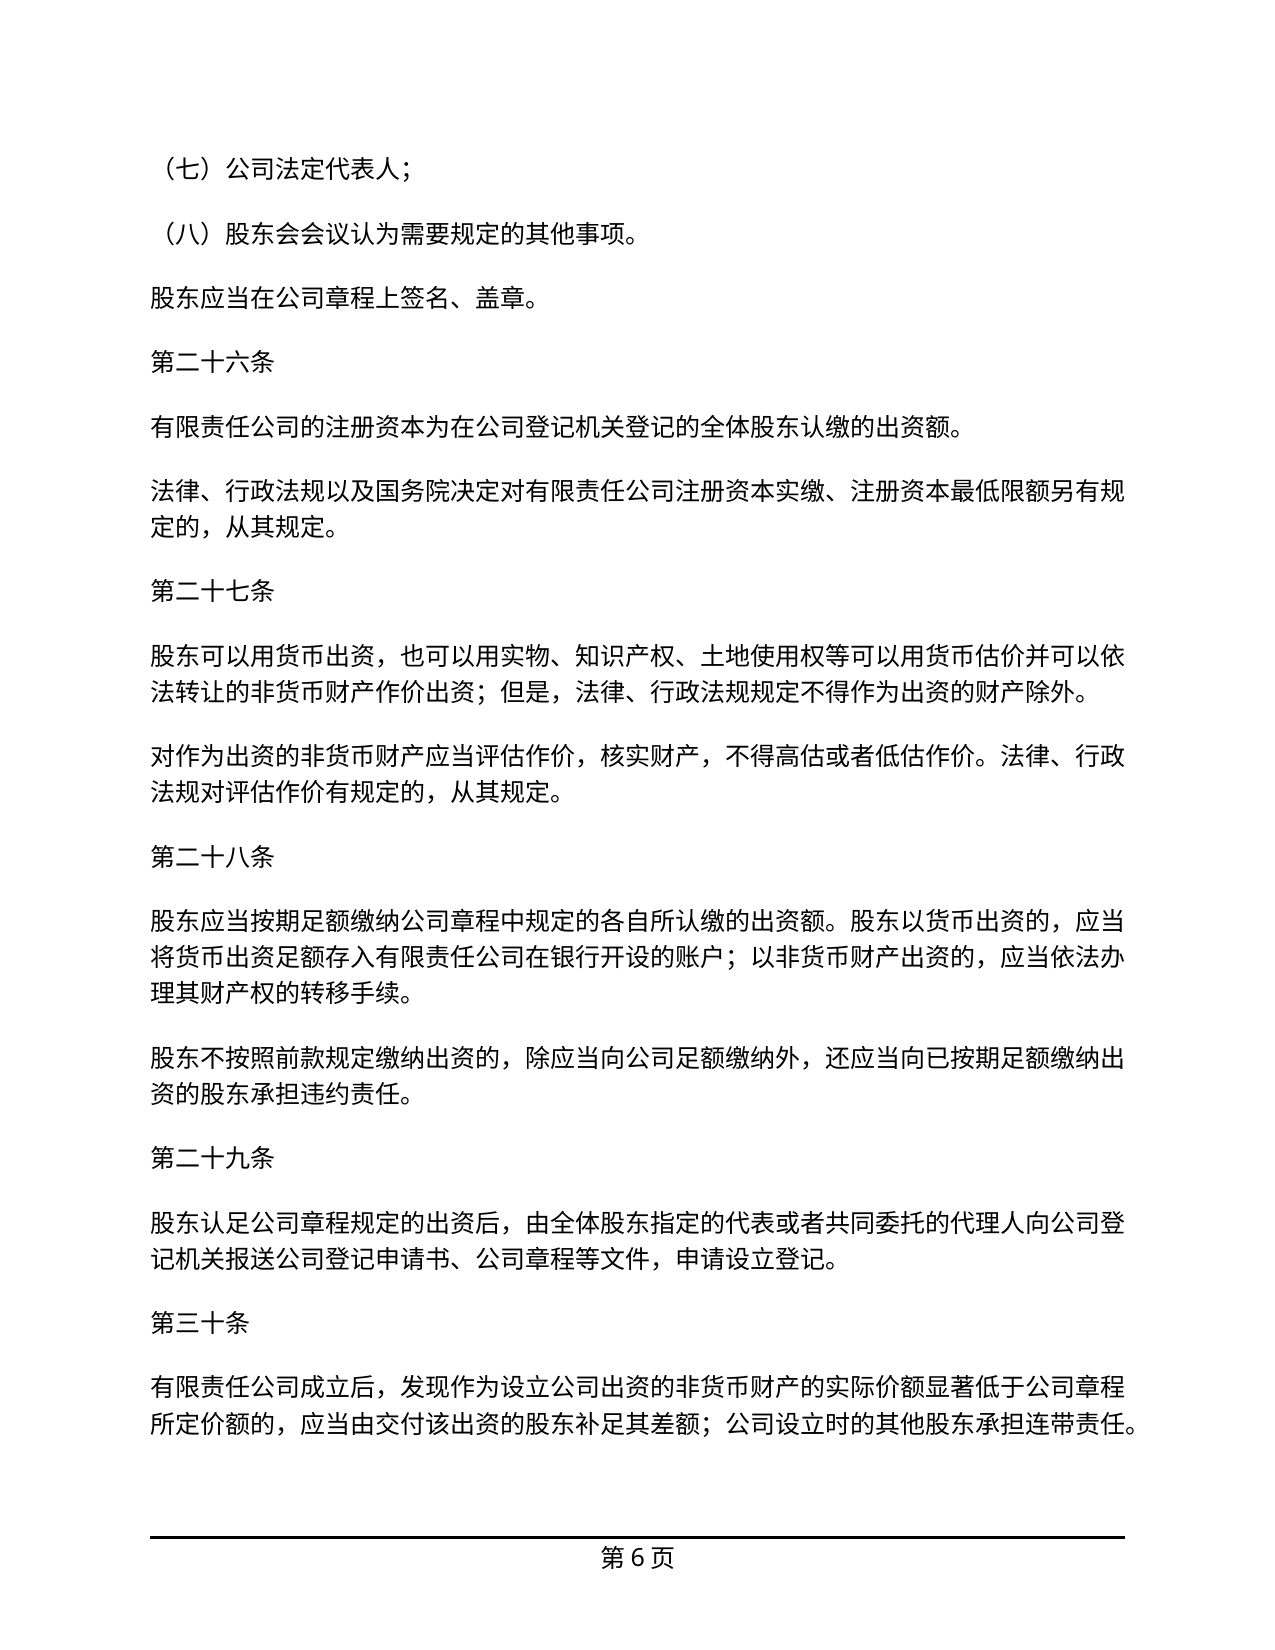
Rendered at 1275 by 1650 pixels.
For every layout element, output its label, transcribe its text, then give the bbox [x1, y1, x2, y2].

text 股东可以用货币出资，也可以用实物、知识产权、土地使用权等可以用货币估价并可以依法转让的非货币财产作价出资；但是，法律、行政法规规定不得作为出资的财产除外。 [150, 636, 1125, 737]
text （七）公司法定代表人； [150, 150, 1125, 214]
text （八）股东会会议认为需要规定的其他事项。 [150, 214, 1125, 278]
text 股东应当在公司章程上签名、盖章。 [150, 278, 1125, 343]
text 第二十九条 [150, 1139, 1125, 1203]
text 第三十条 [150, 1303, 1125, 1368]
text 法律、行政法规以及国务院决定对有限责任公司注册资本实缴、注册资本最低限额另有规定的，从其规定。 [150, 471, 1125, 572]
text 股东认足公司章程规定的出资后，由全体股东指定的代表或者共同委托的代理人向公司登记机关报送公司登记申请书、公司章程等文件，申请设立登记。 [150, 1203, 1125, 1303]
text 对作为出资的非货币财产应当评估作价，核实财产，不得高估或者低估作价。法律、行政法规对评估作价有规定的，从其规定。 [150, 737, 1125, 837]
text 有限责任公司的注册资本为在公司登记机关登记的全体股东认缴的出资额。 [150, 407, 1125, 471]
text 第二十六条 [150, 343, 1125, 407]
text 有限责任公司成立后，发现作为设立公司出资的非货币财产的实际价额显著低于公司章程所定价额的，应当由交付该出资的股东补足其差额；公司设立时的其他股东承担连带责任。 [150, 1368, 1125, 1468]
text 第二十八条 [150, 837, 1125, 901]
text 第二十七条 [150, 572, 1125, 636]
text 股东应当按期足额缴纳公司章程中规定的各自所认缴的出资额。股东以货币出资的，应当将货币出资足额存入有限责任公司在银行开设的账户；以非货币财产出资的，应当依法办理其财产权的转移手续。 [150, 901, 1125, 1038]
text 股东不按照前款规定缴纳出资的，除应当向公司足额缴纳外，还应当向已按期足额缴纳出资的股东承担违约责任。 [150, 1038, 1125, 1139]
